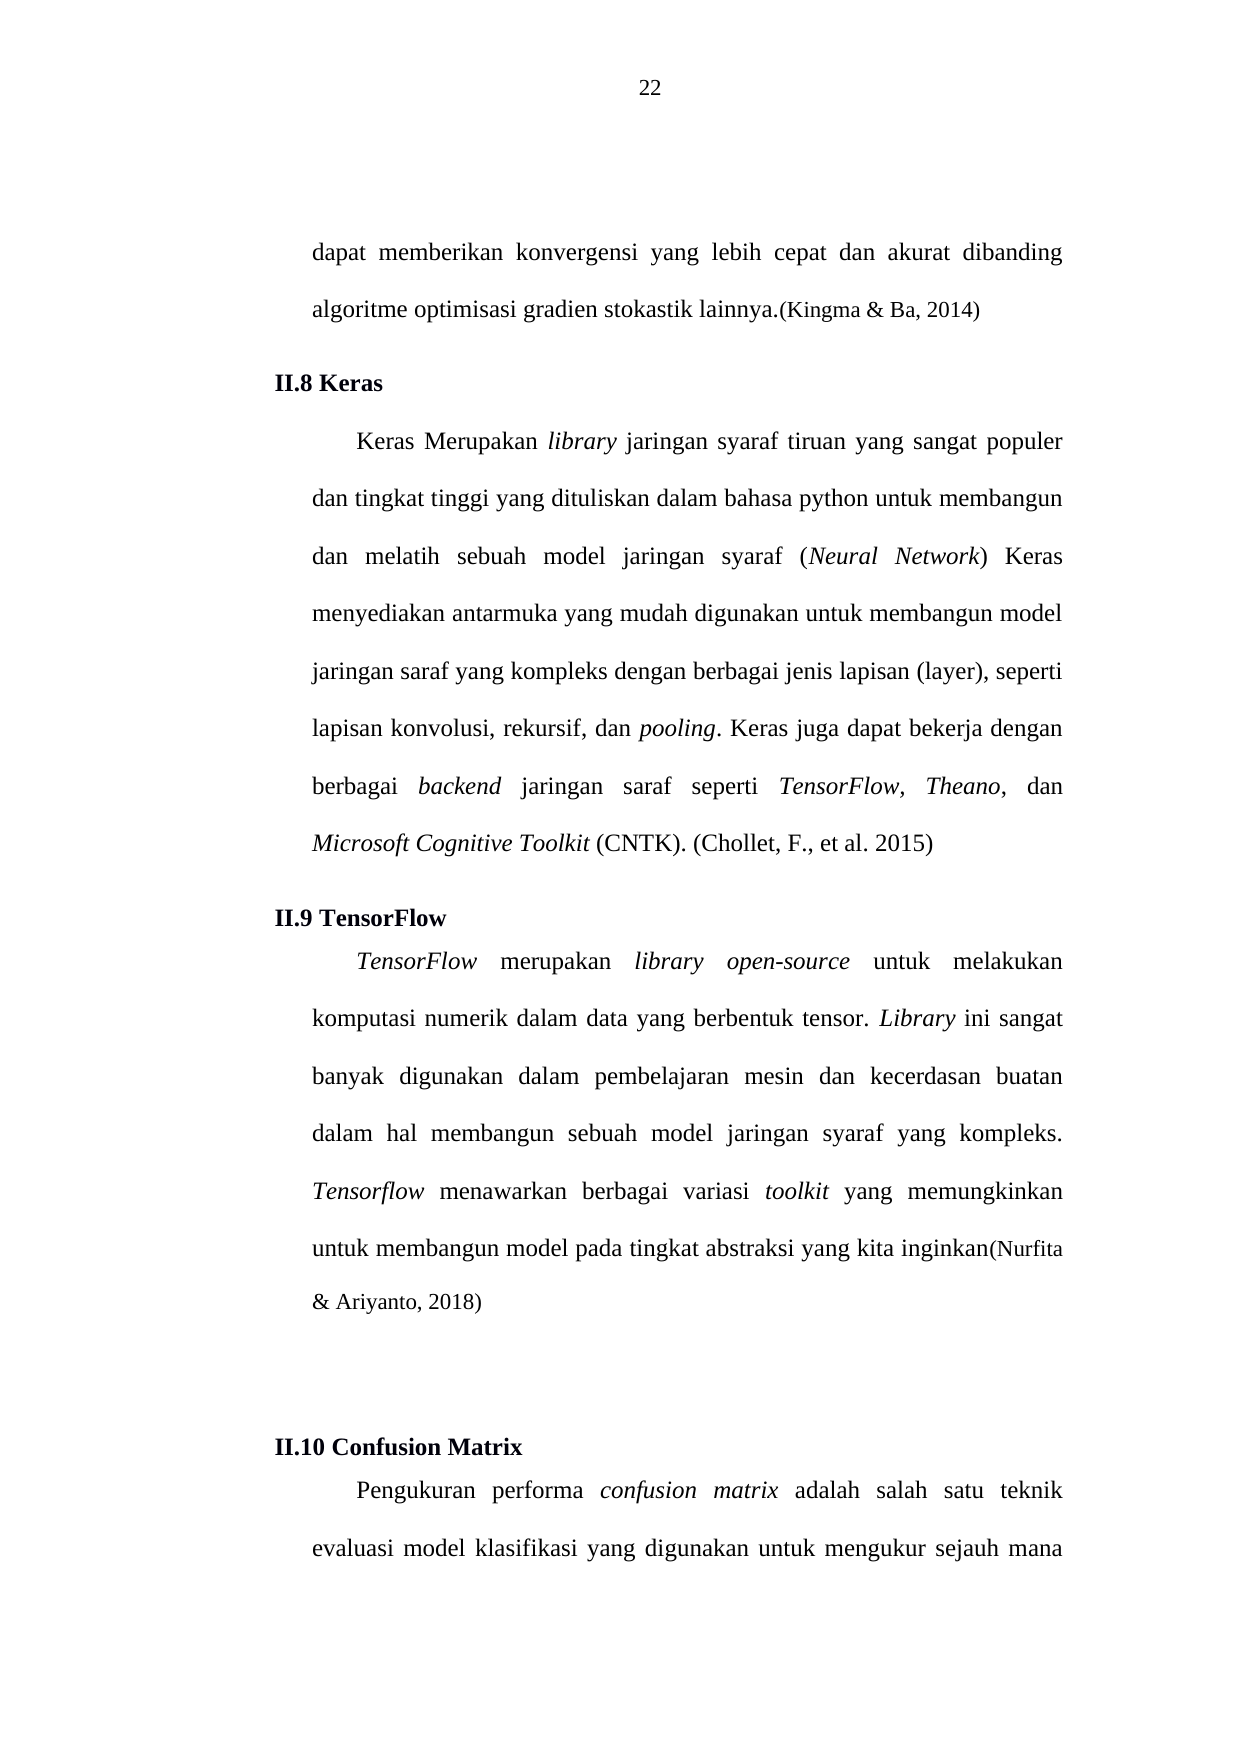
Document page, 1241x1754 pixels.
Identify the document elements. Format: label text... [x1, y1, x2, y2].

subtitle TensorFlow [274, 903, 1063, 931]
subtitle Confusion Matrix [274, 1432, 1063, 1461]
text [312, 237, 1063, 323]
text TensorFlow merupakan library open-source untuk melakukan komputasi numerik dalam data yang berbentuk tensor. Library ini sangat banyak digunakan dalam pembelajaran mesin dan kecerdasan buatan dalam hal membangun sebuah model jaringan syaraf yang kompleks. Tensorflow menawarkan berbagai variasi toolkit yang memungkinkan untuk membangun model pada tingkat abstraksi yang kita inginkan [312, 946, 1063, 1315]
text Keras Merupakan library jaringan syaraf tiruan yang sangat populer dan tingkat tinggi yang dituliskan dalam bahasa python untuk membangun dan melatih sebuah model jaringan syaraf (Neural Network) Keras menyediakan antarmuka yang mudah digunakan untuk membangun model jaringan saraf yang kompleks dengan berbagai jenis lapisan (layer), seperti lapisan konvolusi, rekursif, dan pooling. Keras juga dapat bekerja dengan berbagai backend jaringan saraf seperti TensorFlow, Theano, dan Microsoft Cognitive Toolkit (CNTK). (Chollet, F., et al. 2015) [312, 426, 1063, 857]
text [312, 1475, 1063, 1561]
subtitle Keras [274, 368, 1063, 397]
